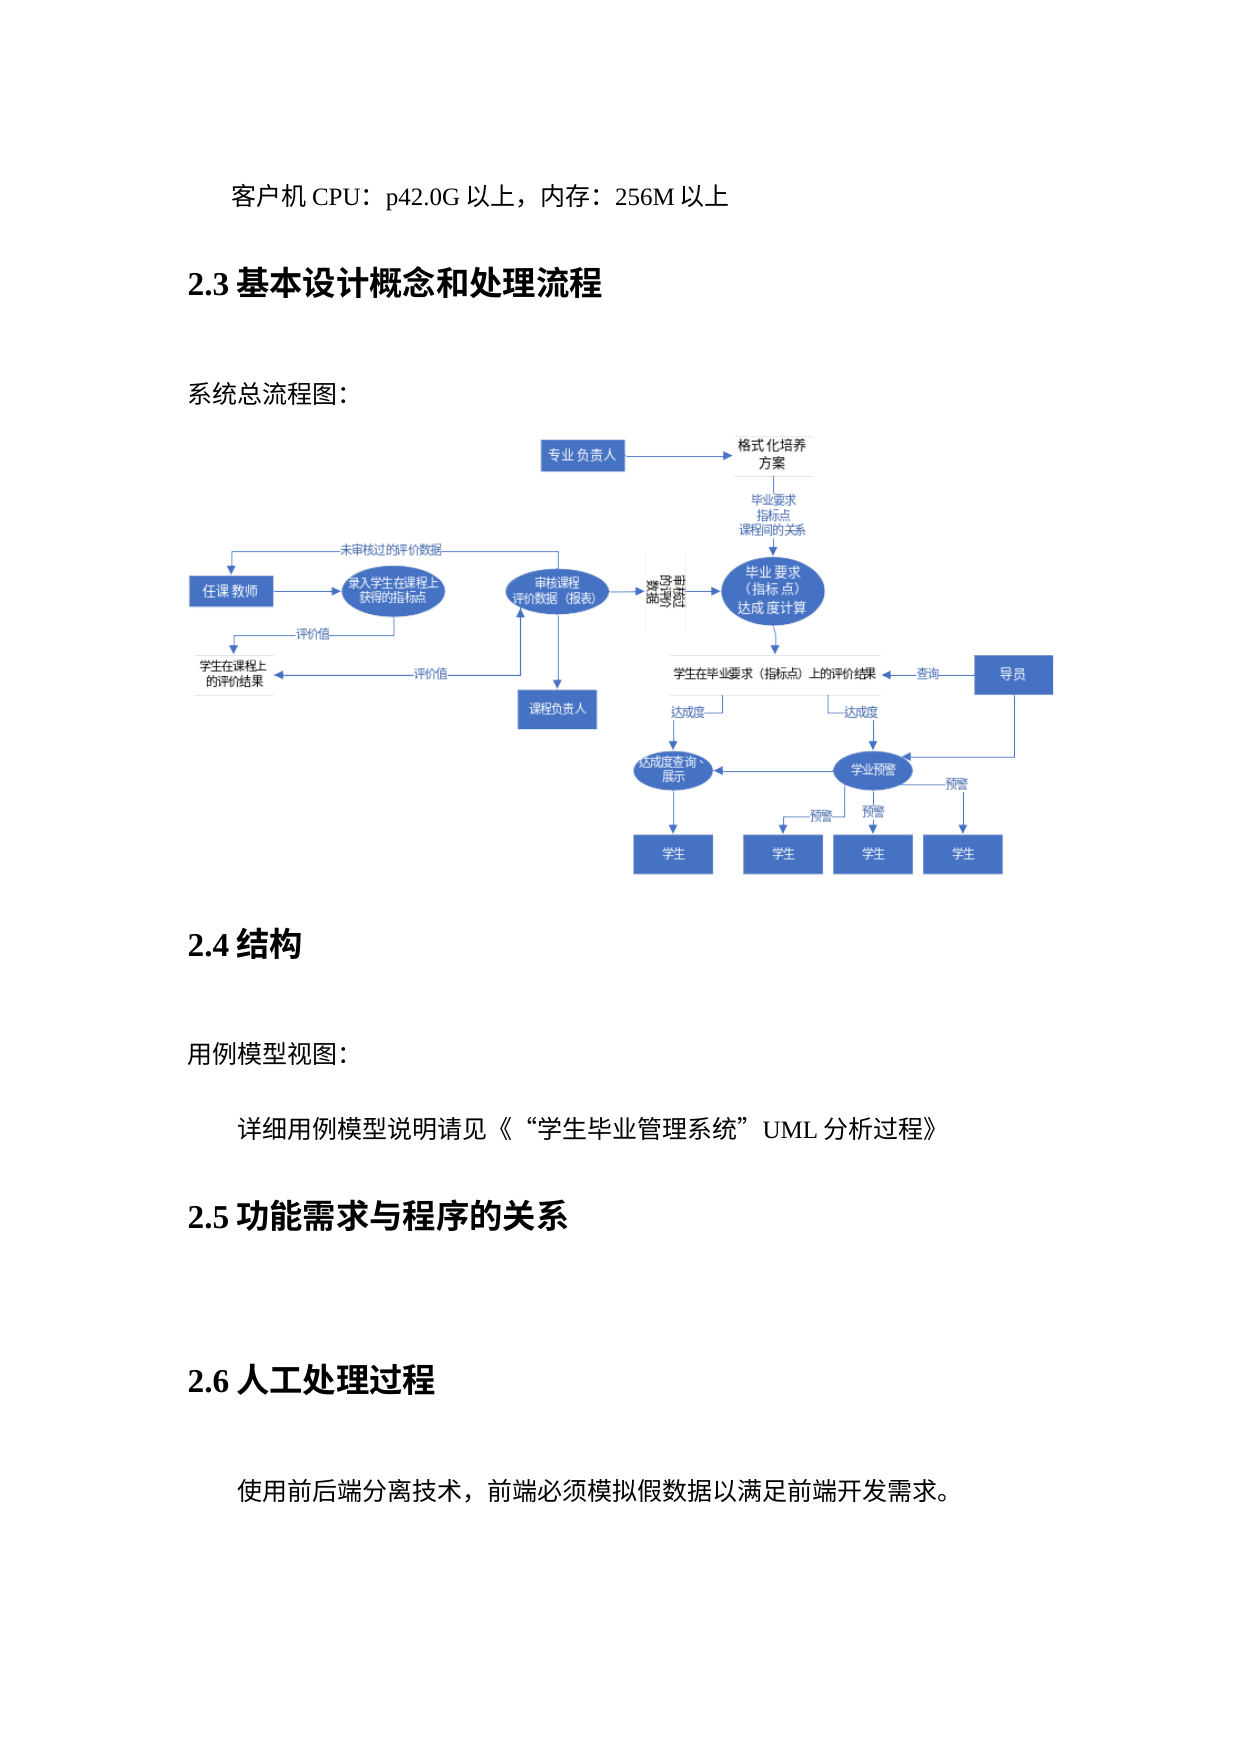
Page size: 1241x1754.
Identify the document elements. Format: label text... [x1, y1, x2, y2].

subtitle 2.6人工处理过程 [187, 1345, 1053, 1410]
subtitle 2.4结构 [187, 909, 1053, 974]
text 系统总流程图： [187, 360, 1053, 425]
subtitle 2.5功能需求与程序的关系 [187, 1181, 1053, 1246]
text 客户机 CPU：p42.0G以上，内存：256M以上 [187, 162, 1053, 227]
text 详细用例模型说明请见《“学生毕业管理系统”UML分析过程》 [187, 1095, 1053, 1160]
text 使用前后端分离技术，前端必须模拟假数据以满足前端开发需求。 [187, 1457, 1053, 1522]
subtitle 2.3基本设计概念和处理流程 [187, 248, 1053, 313]
text 用例模型视图： [187, 1021, 1053, 1086]
